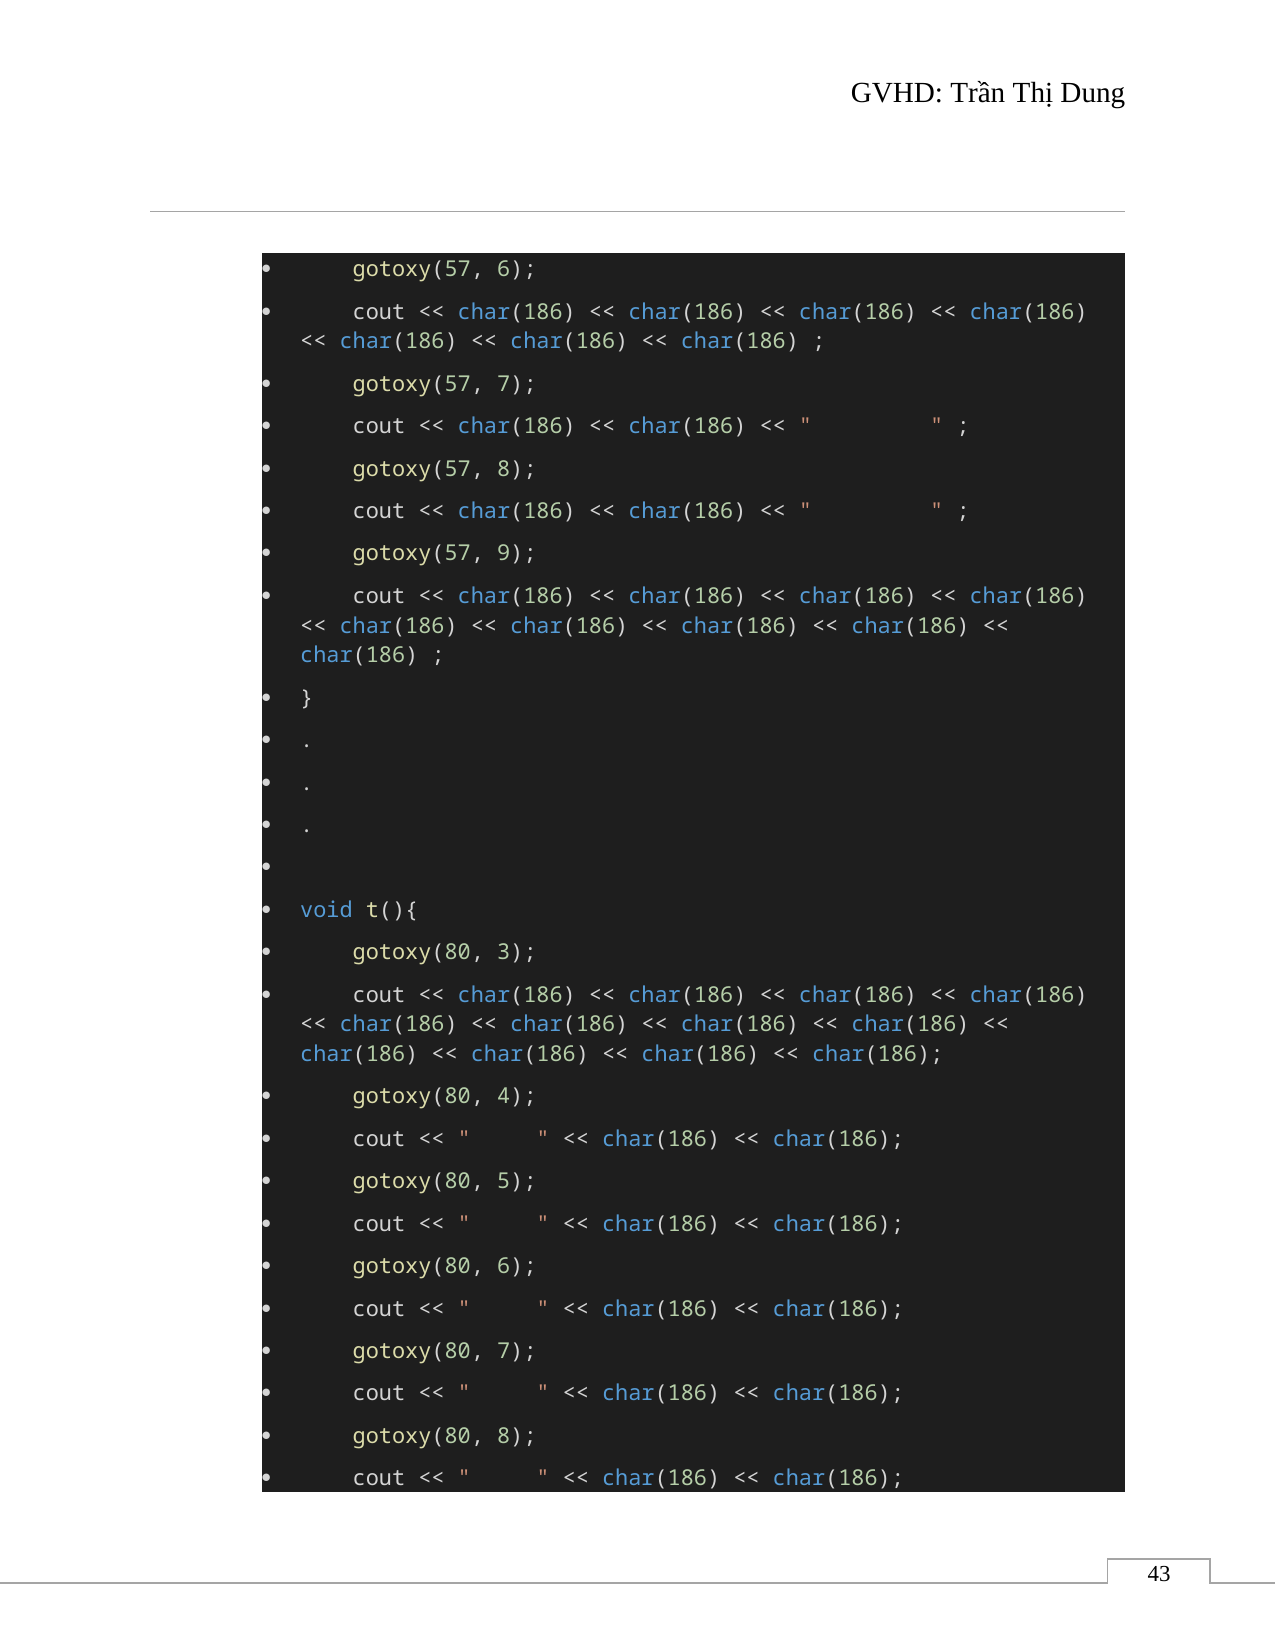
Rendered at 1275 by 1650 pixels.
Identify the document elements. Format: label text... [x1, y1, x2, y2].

list . [262, 809, 1125, 839]
list gotoxy(80, 4); [262, 1081, 1125, 1110]
list gotoxy(80, 3); [262, 936, 1125, 966]
list cout << char(186) << char(186) << " " ; [262, 495, 1125, 525]
list cout << " " << char(186) << char(186); [262, 1292, 1125, 1322]
list cout << char(186) << char(186) << char(186) << char(186) << char(186) << char(186) << char(186) << char(186) << char(186) << char(186) << char(186) << char(186); [262, 978, 1125, 1068]
list gotoxy(80, 7); [262, 1335, 1125, 1365]
list } [262, 682, 1125, 712]
list cout << " " << char(186) << char(186); [262, 1377, 1125, 1407]
list cout << char(186) << char(186) << " " ; [262, 410, 1125, 440]
list gotoxy(57, 8); [262, 453, 1125, 482]
list cout << " " << char(186) << char(186); [262, 1208, 1125, 1237]
list void t(){ [262, 894, 1125, 923]
list cout << " " << char(186) << char(186); [262, 1123, 1125, 1153]
list gotoxy(80, 6); [262, 1250, 1125, 1280]
list gotoxy(80, 5); [262, 1165, 1125, 1195]
list gotoxy(80, 8); [262, 1420, 1125, 1449]
list cout << char(186) << char(186) << char(186) << char(186) << char(186) << char(186) << char(186) << char(186) << char(186) ; [262, 580, 1125, 669]
list gotoxy(57, 7); [262, 368, 1125, 398]
list gotoxy(57, 6); [262, 253, 1125, 283]
list cout << " " << char(186) << char(186); [262, 1462, 1125, 1492]
list cout << char(186) << char(186) << char(186) << char(186) << char(186) << char(186) << char(186) ; [262, 296, 1125, 355]
list . [262, 767, 1125, 796]
list . [262, 724, 1125, 754]
list gotoxy(57, 9); [262, 537, 1125, 567]
